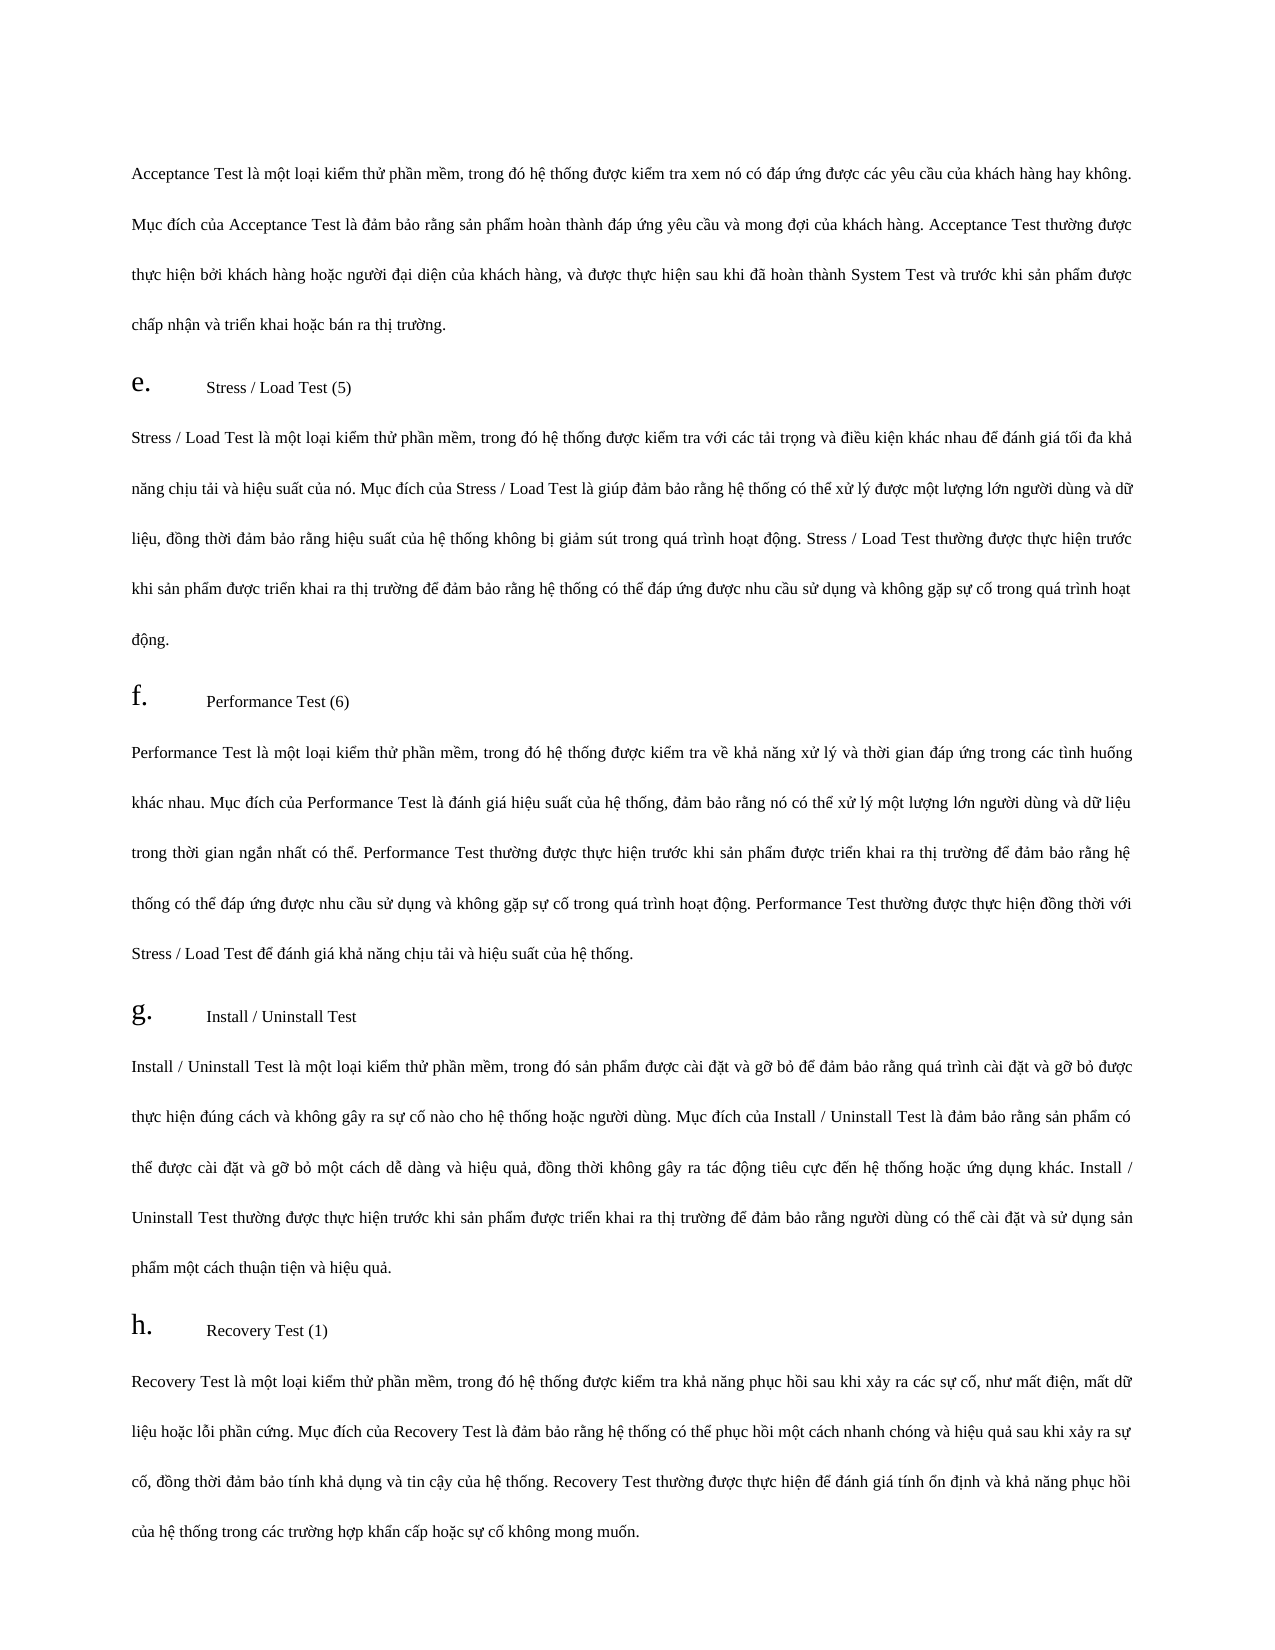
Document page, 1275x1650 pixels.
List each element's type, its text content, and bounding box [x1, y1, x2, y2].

text Install / Uninstall Test là một loại kiểm thử phần mềm, trong đó sản phẩm được cài đặt và gỡ bỏ để đảm bảo rằng quá trình cài đặt và gỡ bỏ được thực hiện đúng cách và không gây ra sự cố nào cho hệ thống hoặc người dùng. Mục đích của Install / Uninstall Test là đảm bảo rằng sản phẩm có thể được cài đặt và gỡ bỏ một cách dễ dàng và hiệu quả, đồng thời không gây ra tác động tiêu cực đến hệ thống hoặc ứng dụng khác. Install / Uninstall Test thường được thực hiện trước khi sản phẩm được triển khai ra thị trường để đảm bảo rằng người dùng có thể cài đặt và sử dụng sản phẩm một cách thuận tiện và hiệu quả. [131, 1043, 1134, 1278]
list Recovery Test (1) [131, 1307, 1134, 1340]
list Install / Uninstall Test [131, 992, 1134, 1026]
text Stress / Load Test là một loại kiểm thử phần mềm, trong đó hệ thống được kiểm tra với các tải trọng và điều kiện khác nhau để đánh giá tối đa khả năng chịu tải và hiệu suất của nó. Mục đích của Stress / Load Test là giúp đảm bảo rằng hệ thống có thể xử lý được một lượng lớn người dùng và dữ liệu, đồng thời đảm bảo rằng hiệu suất của hệ thống không bị giảm sút trong quá trình hoạt động. Stress / Load Test thường được thực hiện trước khi sản phẩm được triển khai ra thị trường để đảm bảo rằng hệ thống có thể đáp ứng được nhu cầu sử dụng và không gặp sự cố trong quá trình hoạt động. [131, 414, 1134, 649]
list Performance Test (6) [131, 678, 1134, 712]
list Stress / Load Test (5) [131, 364, 1134, 397]
text Recovery Test là một loại kiểm thử phần mềm, trong đó hệ thống được kiểm tra khả năng phục hồi sau khi xảy ra các sự cố, như mất điện, mất dữ liệu hoặc lỗi phần cứng. Mục đích của Recovery Test là đảm bảo rằng hệ thống có thể phục hồi một cách nhanh chóng và hiệu quả sau khi xảy ra sự cố, đồng thời đảm bảo tính khả dụng và tin cậy của hệ thống. Recovery Test thường được thực hiện để đánh giá tính ổn định và khả năng phục hồi của hệ thống trong các trường hợp khẩn cấp hoặc sự cố không mong muốn. [131, 1357, 1134, 1542]
text Performance Test là một loại kiểm thử phần mềm, trong đó hệ thống được kiểm tra về khả năng xử lý và thời gian đáp ứng trong các tình huống khác nhau. Mục đích của Performance Test là đánh giá hiệu suất của hệ thống, đảm bảo rằng nó có thể xử lý một lượng lớn người dùng và dữ liệu trong thời gian ngắn nhất có thể. Performance Test thường được thực hiện trước khi sản phẩm được triển khai ra thị trường để đảm bảo rằng hệ thống có thể đáp ứng được nhu cầu sử dụng và không gặp sự cố trong quá trình hoạt động. Performance Test thường được thực hiện đồng thời với Stress / Load Test để đánh giá khả năng chịu tải và hiệu suất của hệ thống. [131, 728, 1134, 963]
text Acceptance Test là một loại kiểm thử phần mềm, trong đó hệ thống được kiểm tra xem nó có đáp ứng được các yêu cầu của khách hàng hay không. Mục đích của Acceptance Test là đảm bảo rằng sản phẩm hoàn thành đáp ứng yêu cầu và mong đợi của khách hàng. Acceptance Test thường được thực hiện bởi khách hàng hoặc người đại diện của khách hàng, và được thực hiện sau khi đã hoàn thành System Test và trước khi sản phẩm được chấp nhận và triển khai hoặc bán ra thị trường. [131, 150, 1134, 334]
